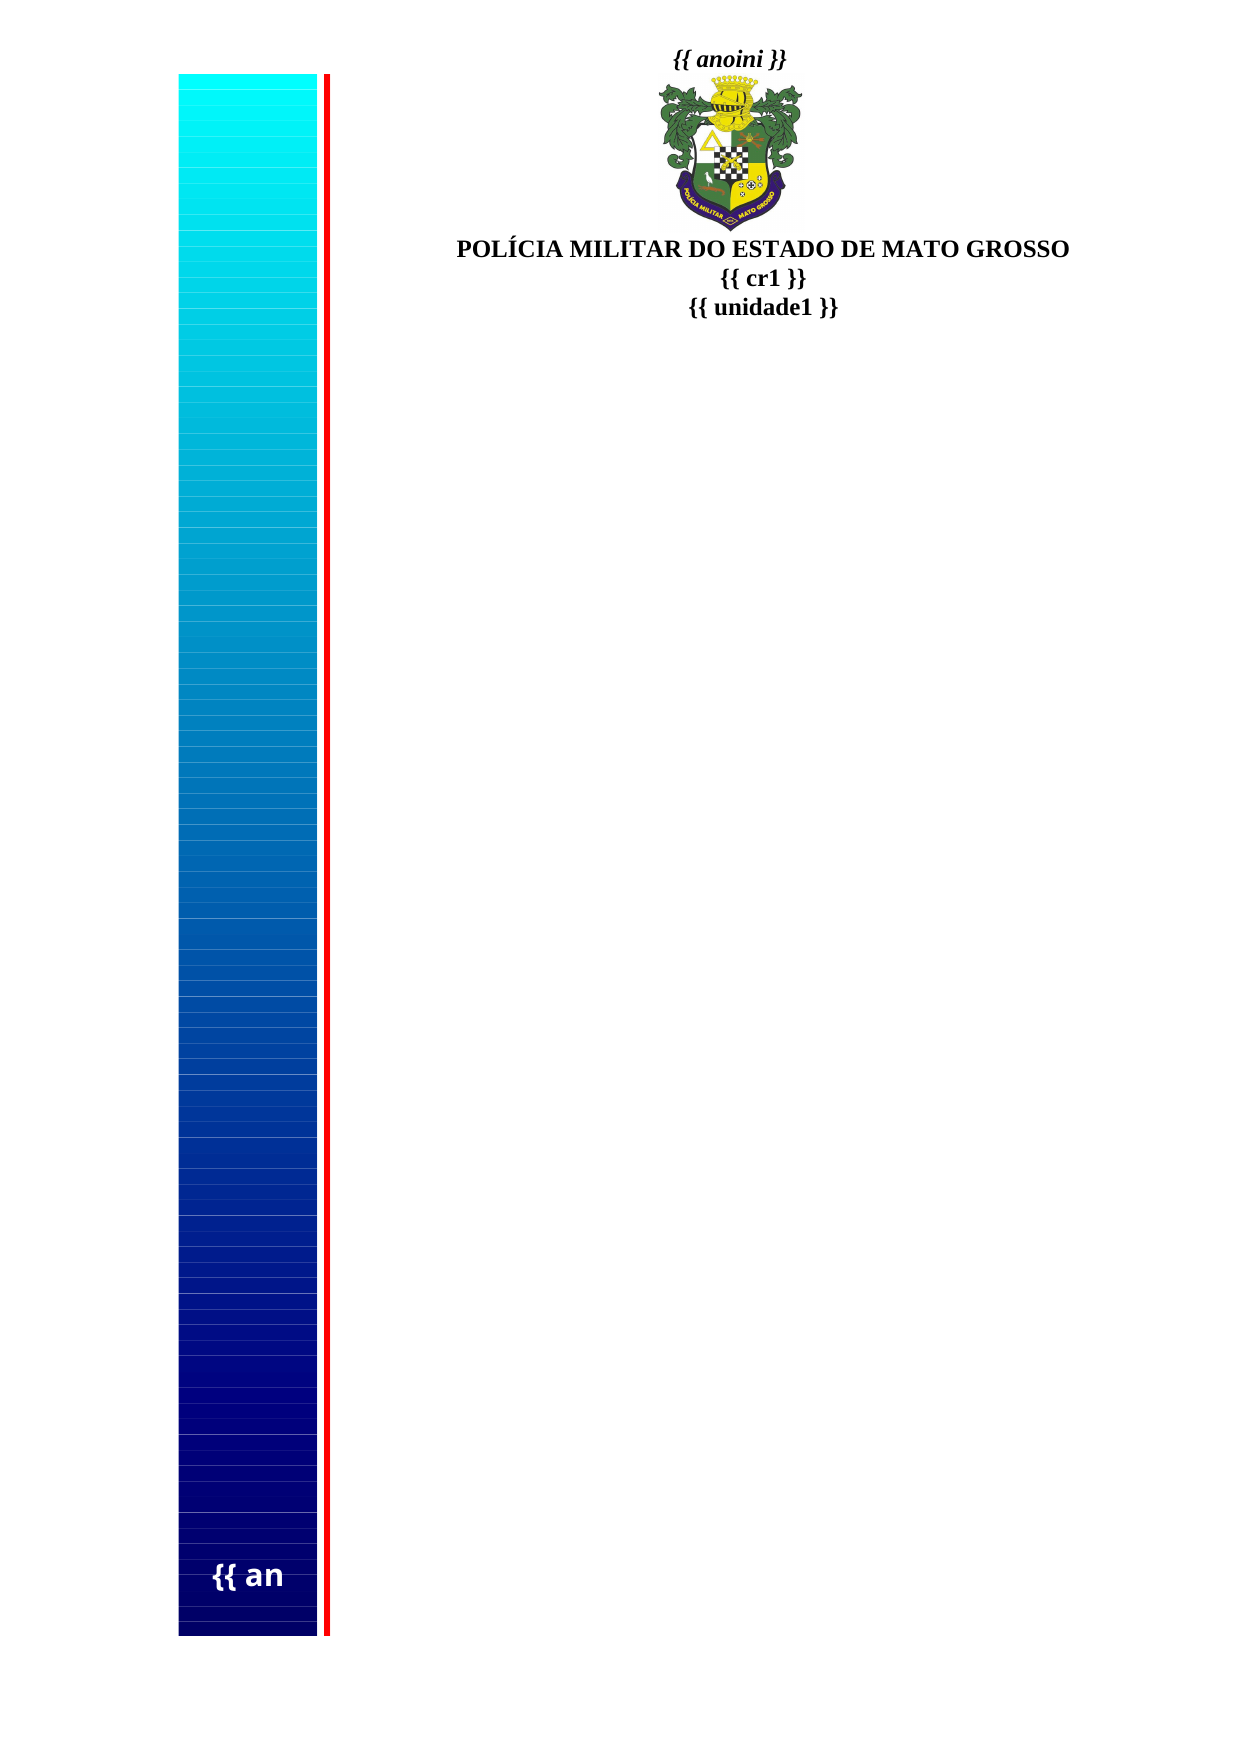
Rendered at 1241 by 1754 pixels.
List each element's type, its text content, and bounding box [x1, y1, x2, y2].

text {{ anoini }} [177, 44, 1122, 73]
